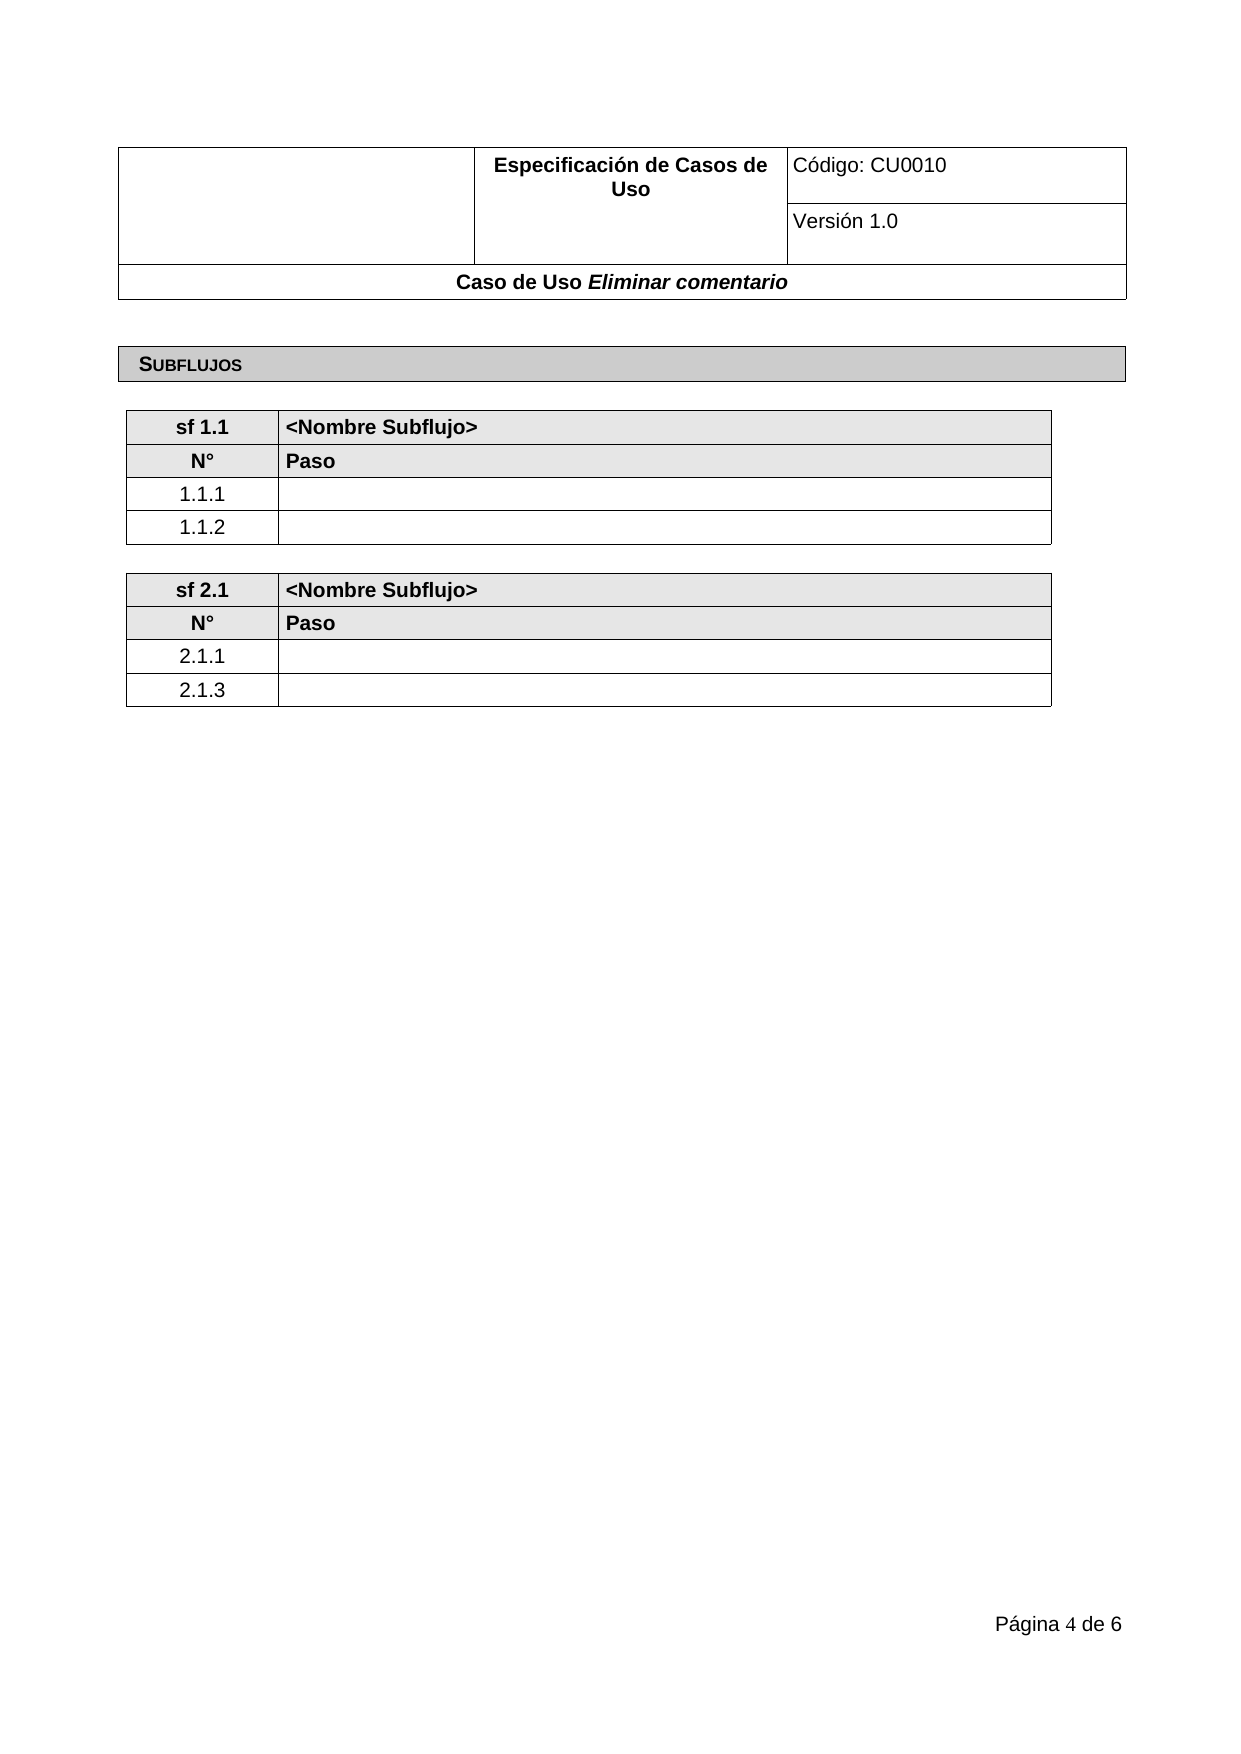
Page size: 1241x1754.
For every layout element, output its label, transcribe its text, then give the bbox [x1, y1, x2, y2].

table_cell [279, 511, 1051, 544]
table_cell Paso [279, 445, 1051, 477]
table_cell 2.1.3 [127, 674, 278, 706]
table_cell 2.1.1 [127, 640, 278, 673]
table_cell N° [127, 445, 278, 477]
table_cell [279, 674, 1051, 706]
table_header <Nombre Subflujo> [279, 574, 1051, 606]
table_header Subflujos [119, 347, 1125, 381]
table_header sf 2.1 [127, 574, 278, 606]
table_cell [279, 640, 1051, 673]
table_cell [279, 478, 1051, 510]
table_cell 1.1.2 [127, 511, 278, 544]
table_cell N° [127, 607, 278, 639]
table_header <Nombre Subflujo> [279, 411, 1051, 444]
table_cell 1.1.1 [127, 478, 278, 510]
table_cell Paso [279, 607, 1051, 639]
table_header sf 1.1 [127, 411, 278, 444]
